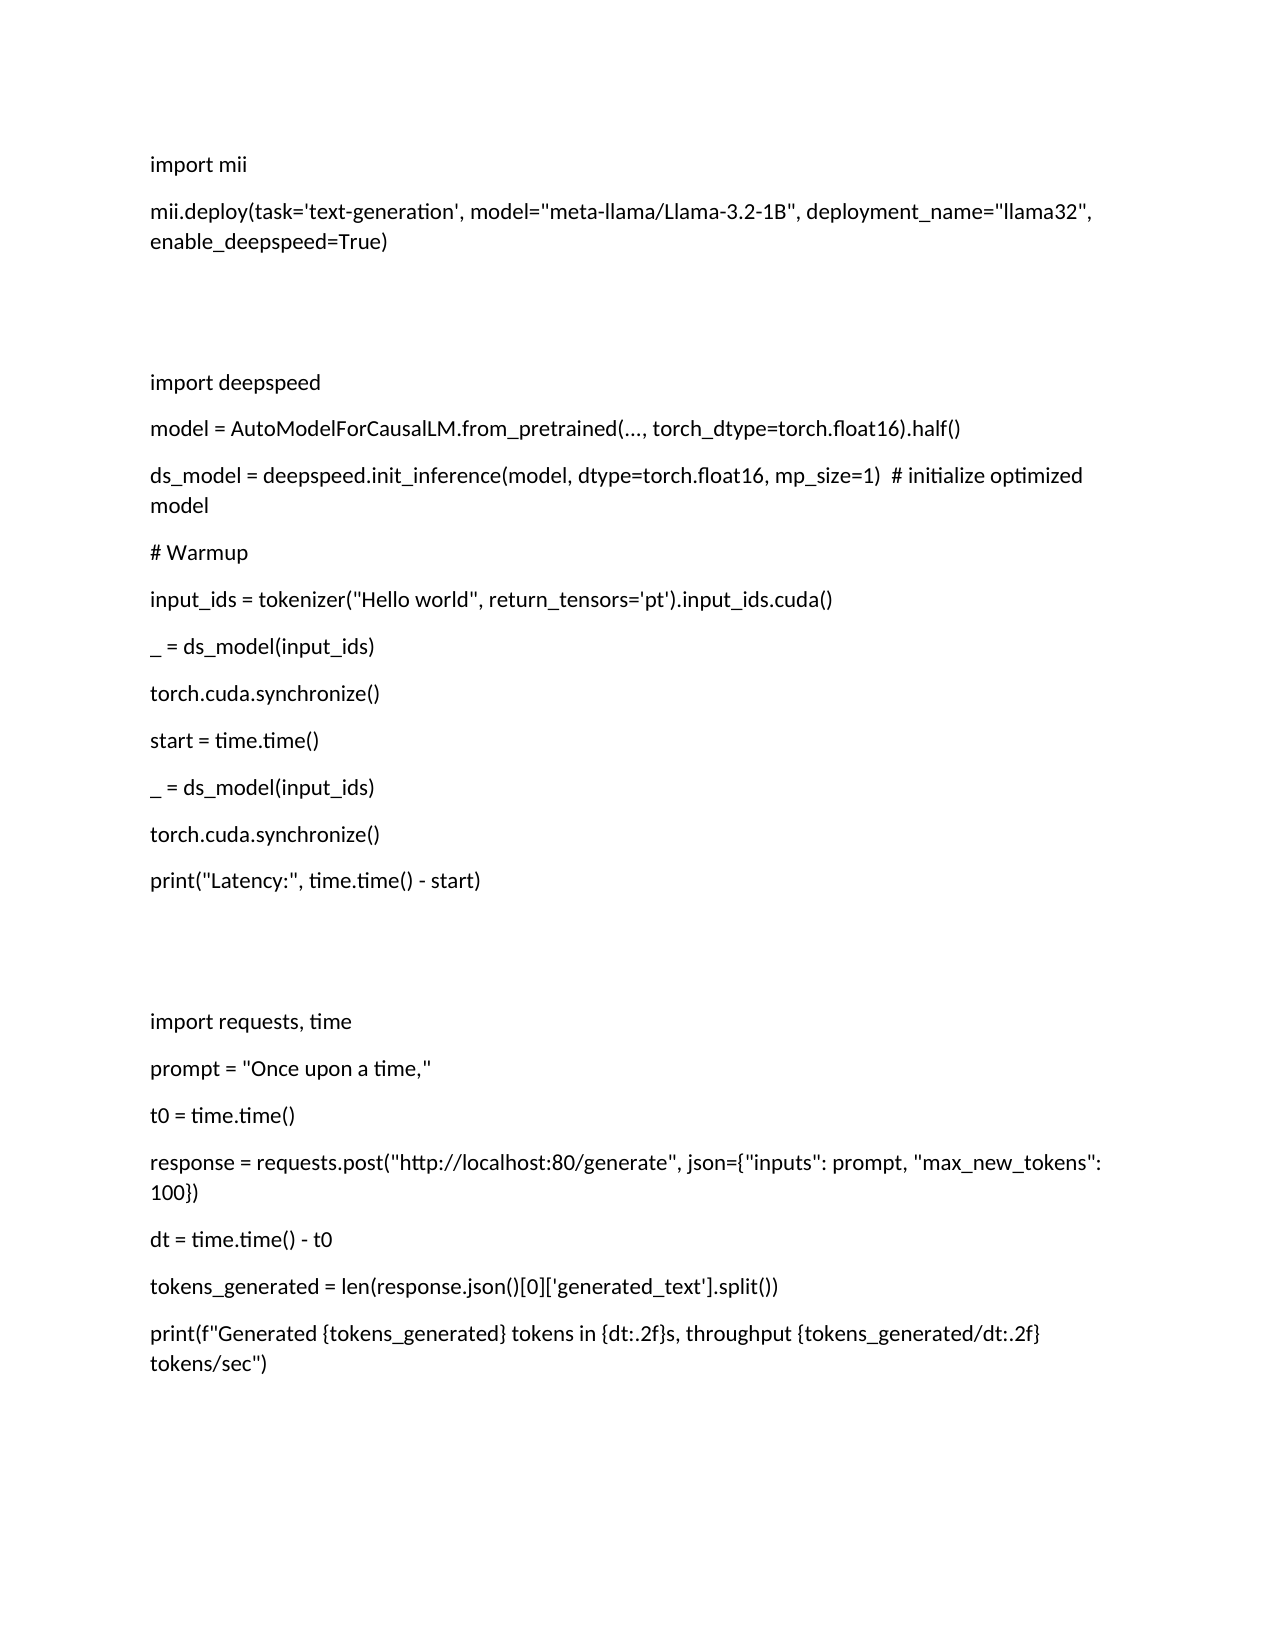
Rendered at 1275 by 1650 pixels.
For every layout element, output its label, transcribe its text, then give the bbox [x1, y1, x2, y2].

text tokens_generated = len(response.json()[0]['generated_text'].split()) [150, 1272, 1125, 1300]
text ds_model = deepspeed.init_inference(model, dtype=torch.float16, mp_size=1) # initialize optimized model [150, 461, 1125, 520]
text model = AutoModelForCausalLM.from_pretrained(..., torch_dtype=torch.float16).half() [150, 414, 1125, 443]
text _ = ds_model(input_ids) [150, 773, 1125, 801]
text t0 = time.time() [150, 1101, 1125, 1129]
text mii.deploy(task='text-generation', model="meta-llama/Llama-3.2-1B", deployment_name="llama32", enable_deepspeed=True) [150, 197, 1125, 255]
text prompt = "Once upon a time," [150, 1054, 1125, 1082]
text import requests, time [150, 1007, 1125, 1035]
text _ = ds_model(input_ids) [150, 632, 1125, 660]
text input_ids = tokenizer("Hello world", return_tensors='pt').input_ids.cuda() [150, 585, 1125, 613]
text # Warmup [150, 538, 1125, 567]
text start = time.time() [150, 726, 1125, 754]
text dt = time.time() - t0 [150, 1225, 1125, 1253]
text torch.cuda.synchronize() [150, 679, 1125, 707]
text torch.cuda.synchronize() [150, 820, 1125, 848]
text response = requests.post("http://localhost:80/generate", json={"inputs": prompt, "max_new_tokens": 100}) [150, 1148, 1125, 1206]
text import deepspeed [150, 368, 1125, 396]
text print(f"Generated {tokens_generated} tokens in {dt:.2f}s, throughput {tokens_generated/dt:.2f} tokens/sec") [150, 1319, 1125, 1377]
text print("Latency:", time.time() - start) [150, 867, 1125, 895]
text import mii [150, 150, 1125, 178]
